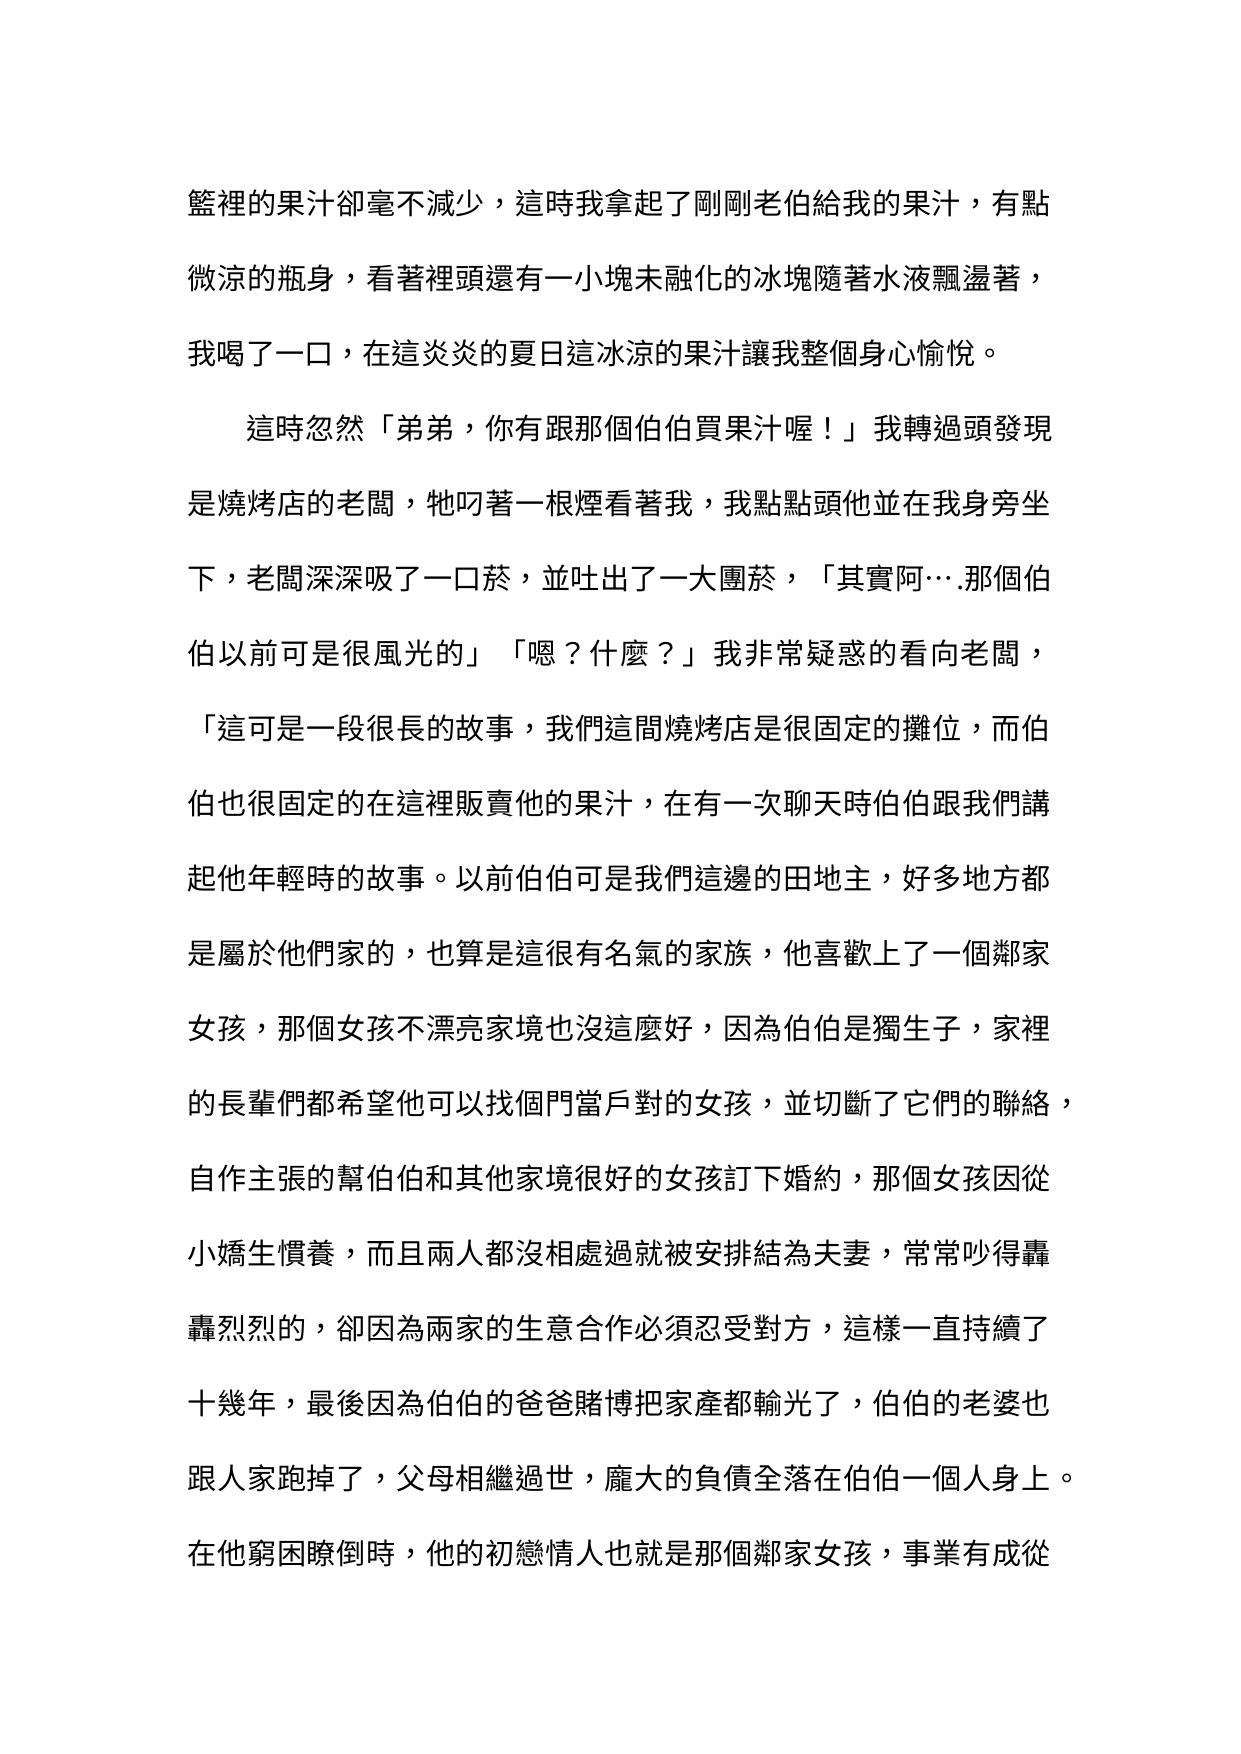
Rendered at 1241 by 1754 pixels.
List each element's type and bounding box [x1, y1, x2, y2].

text [187, 164, 1053, 389]
text [187, 389, 1053, 1589]
